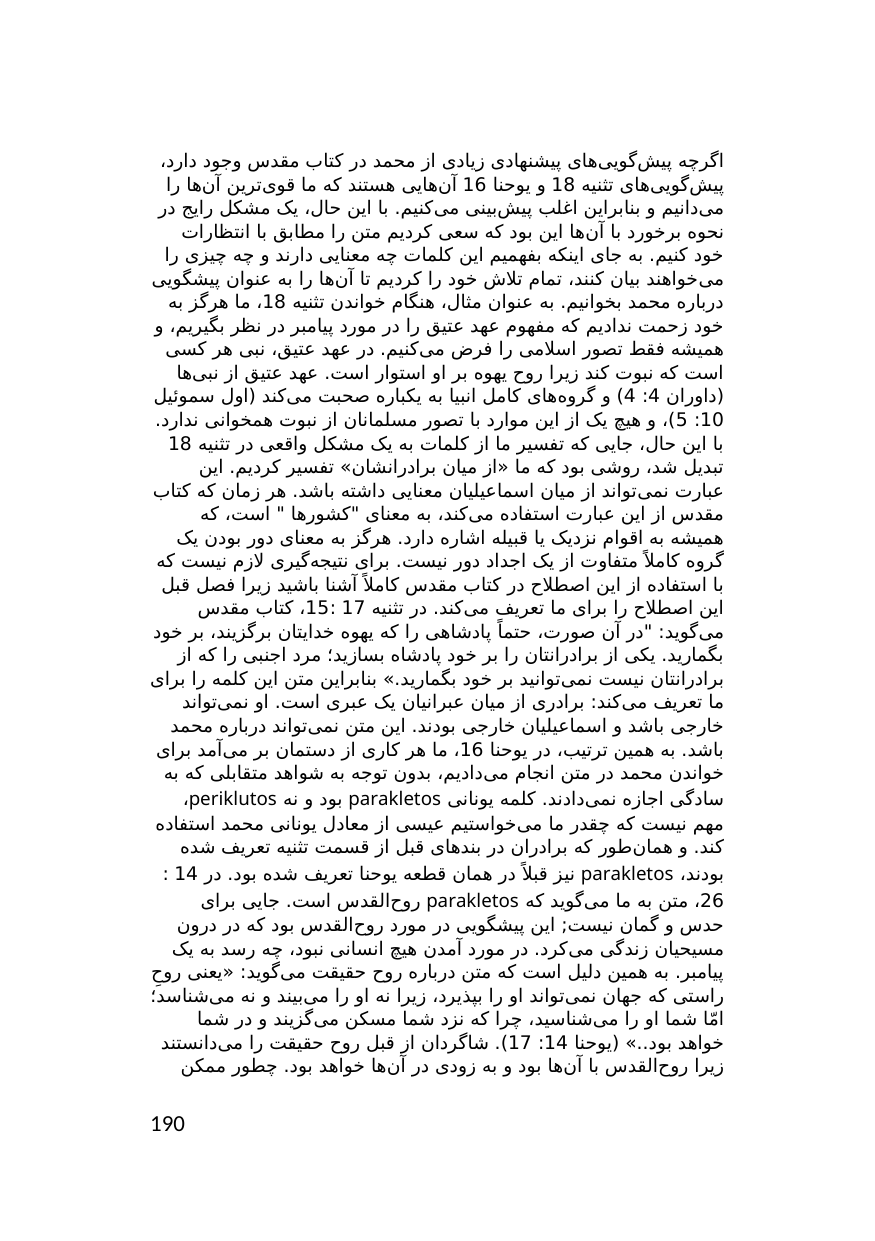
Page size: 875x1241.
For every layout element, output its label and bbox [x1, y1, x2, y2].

text [150, 150, 724, 1077]
